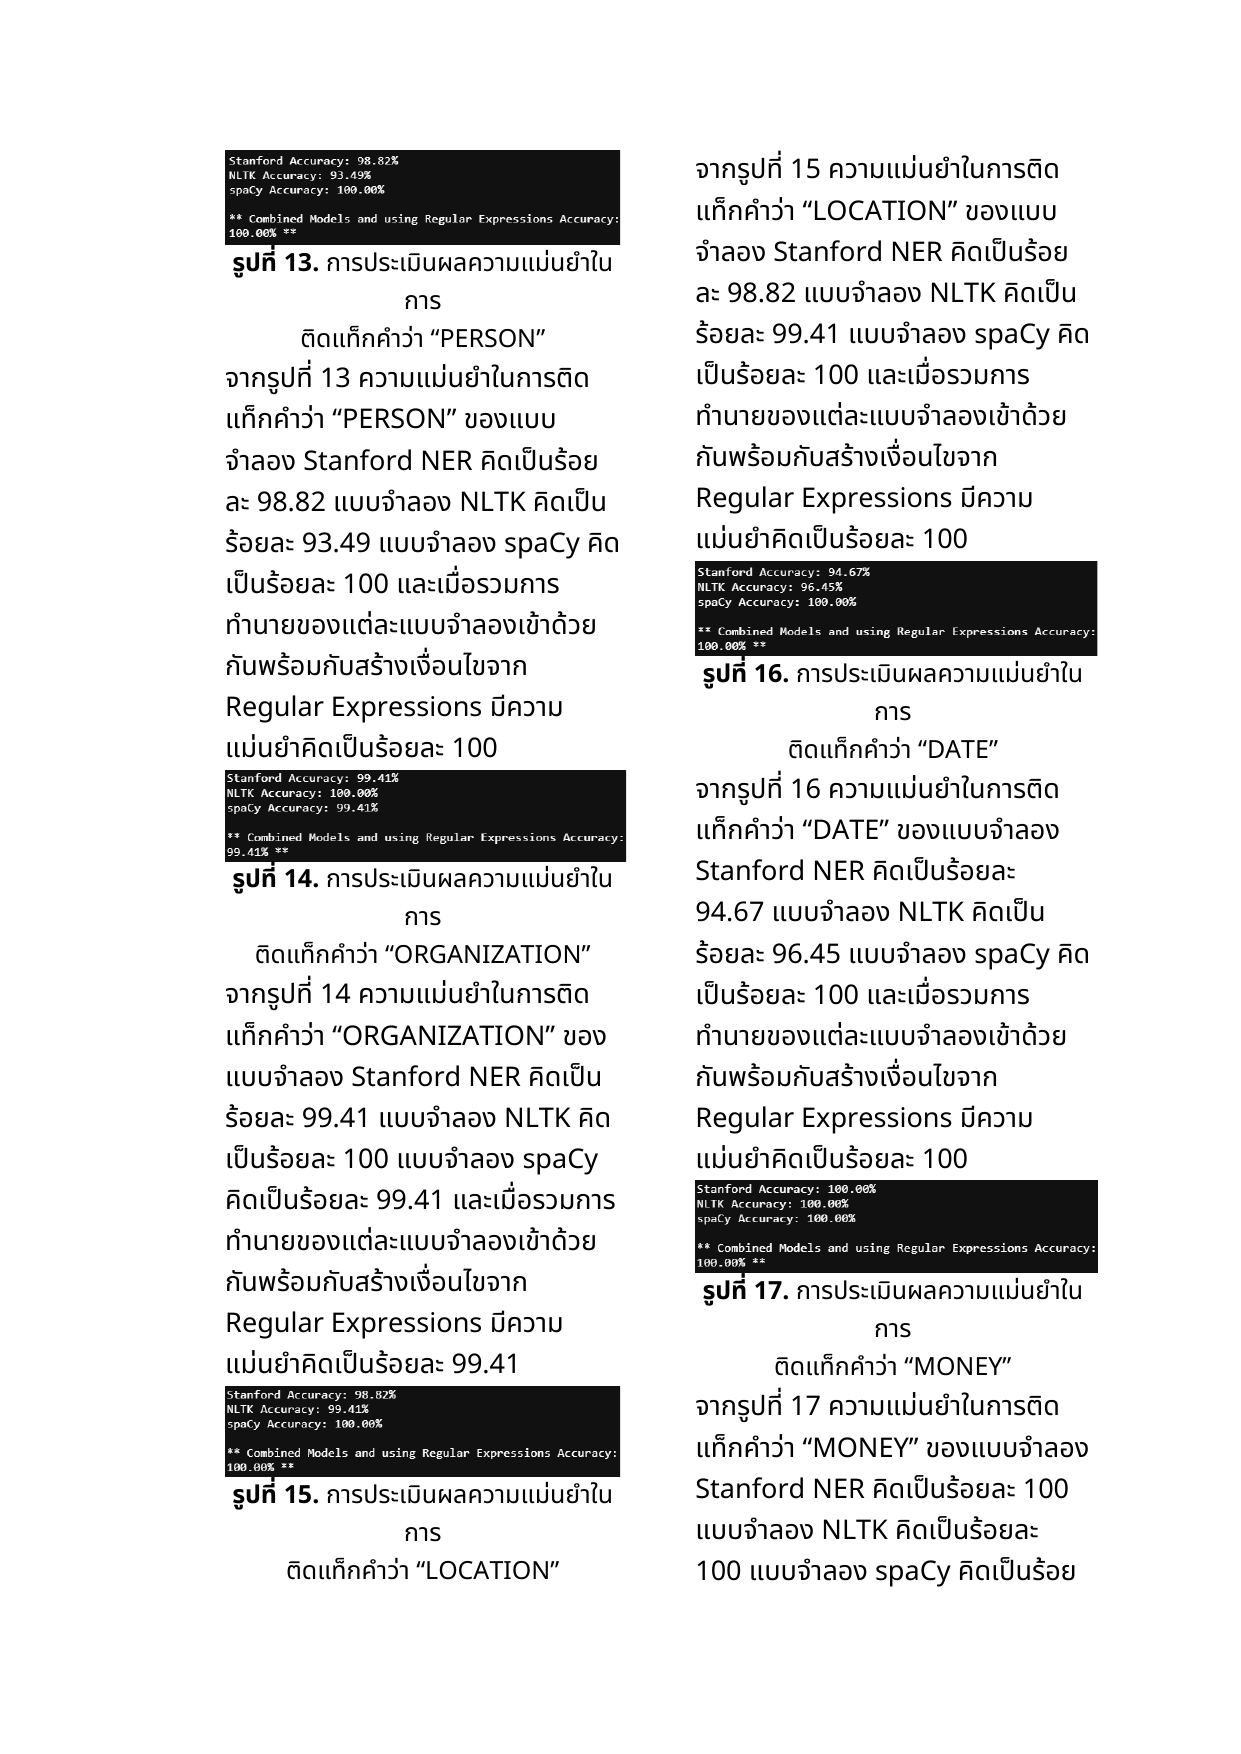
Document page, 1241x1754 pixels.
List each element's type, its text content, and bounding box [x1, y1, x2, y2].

picture [225, 150, 621, 245]
text รูปที่ 16. การประเมินผลความแม่นยำในการ [695, 656, 1090, 731]
picture [225, 770, 627, 862]
text ติดแท็กคำว่า “MONEY” [695, 1349, 1090, 1387]
text รูปที่ 17. การประเมินผลความแม่นยำในการ [695, 1273, 1090, 1349]
text รูปที่ 15. การประเมินผลความแม่นยำในการ [225, 1477, 620, 1552]
text รูปที่ 14. การประเมินผลความแม่นยำในการ [225, 862, 620, 937]
text ติดแท็กคำว่า “DATE” [695, 731, 1090, 769]
text จากรูปที่ 13 ความแม่นยำในการติดแท็กคำว่า “PERSON” ของแบบจำลอง Stanford NER คิดเป็นร้อยละ 98.82 แบบจำลอง NLTK คิดเป็นร้อยละ 93.49 แบบจำลอง spaCy คิดเป็นร้อยละ 100 และเมื่อรวมการทำนายของแต่ละแบบจำลองเข้าด้วยกันพร้อมกับสร้างเงื่อนไขจาก Regular Expressions มีความแม่นยำคิดเป็นร้อยละ 100 [225, 359, 620, 770]
picture [695, 1180, 1098, 1273]
text รูปที่ 13. การประเมินผลความแม่นยำในการ [225, 245, 620, 321]
text จากรูปที่ 16 ความแม่นยำในการติดแท็กคำว่า “DATE” ของแบบจำลอง Stanford NER คิดเป็นร้อยละ 94.67 แบบจำลอง NLTK คิดเป็นร้อยละ 96.45 แบบจำลอง spaCy คิดเป็นร้อยละ 100 และเมื่อรวมการทำนายของแต่ละแบบจำลองเข้าด้วยกันพร้อมกับสร้างเงื่อนไขจาก Regular Expressions มีความแม่นยำคิดเป็นร้อยละ 100 [695, 769, 1090, 1180]
text ติดแท็กคำว่า “LOCATION” [225, 1552, 620, 1590]
picture [225, 1386, 621, 1477]
text จากรูปที่ 14 ความแม่นยำในการติดแท็กคำว่า “ORGANIZATION” ของแบบจำลอง Stanford NER คิดเป็นร้อยละ 99.41 แบบจำลอง NLTK คิดเป็นร้อยละ 100 แบบจำลอง spaCy คิดเป็นร้อยละ 99.41 และเมื่อรวมการทำนายของแต่ละแบบจำลองเข้าด้วยกันพร้อมกับสร้างเงื่อนไขจาก Regular Expressions มีความแม่นยำคิดเป็นร้อยละ 99.41 [225, 975, 620, 1386]
text จากรูปที่ 15 ความแม่นยำในการติดแท็กคำว่า “LOCATION” ของแบบจำลอง Stanford NER คิดเป็นร้อยละ 98.82 แบบจำลอง NLTK คิดเป็นร้อยละ 99.41 แบบจำลอง spaCy คิดเป็นร้อยละ 100 และเมื่อรวมการทำนายของแต่ละแบบจำลองเข้าด้วยกันพร้อมกับสร้างเงื่อนไขจาก Regular Expressions มีความแม่นยำคิดเป็นร้อยละ 100 [695, 150, 1090, 561]
text ติดแท็กคำว่า “PERSON” [225, 321, 620, 359]
text ติดแท็กคำว่า “ORGANIZATION” [225, 937, 620, 975]
picture [695, 561, 1098, 656]
